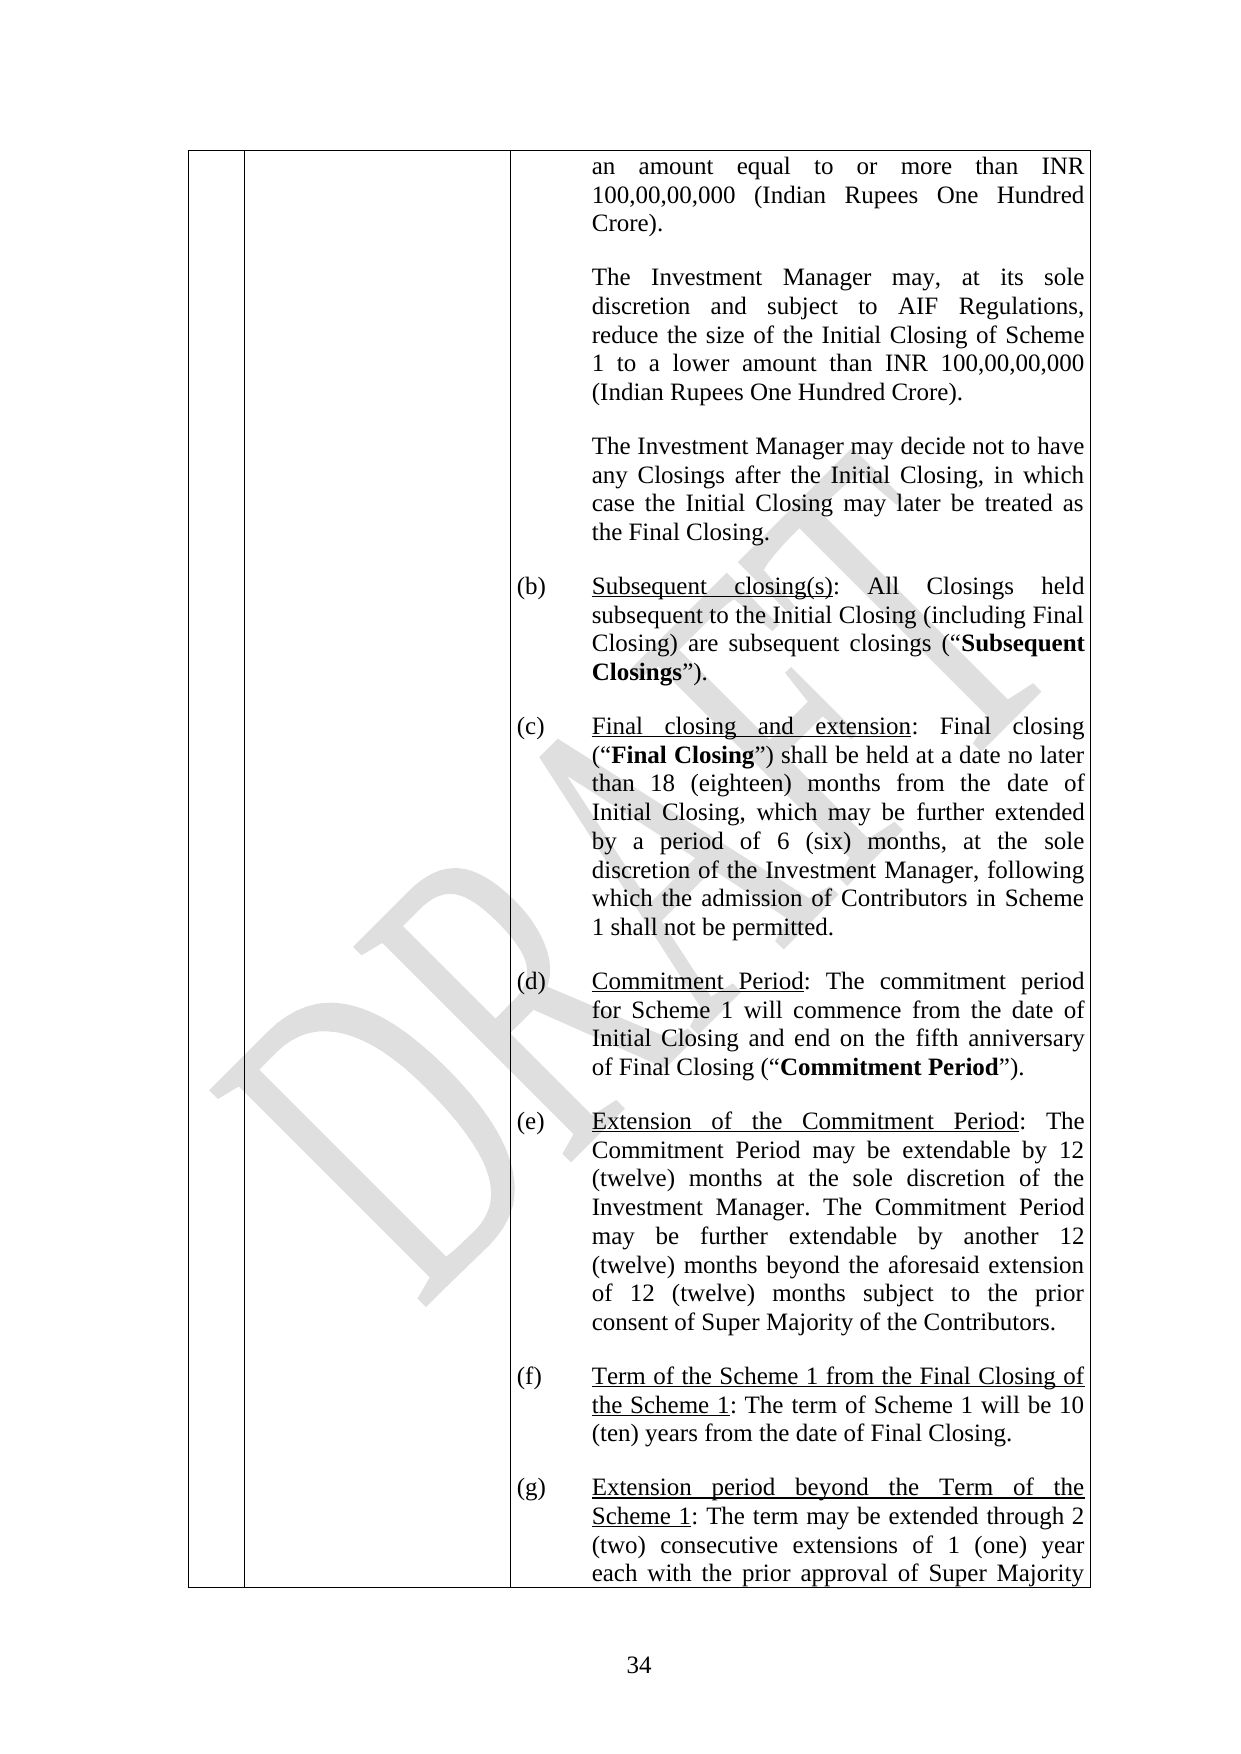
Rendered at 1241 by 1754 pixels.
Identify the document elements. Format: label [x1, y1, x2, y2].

table_cell [511, 151, 1090, 1587]
table_cell [189, 151, 244, 1587]
table_cell [245, 151, 510, 1587]
